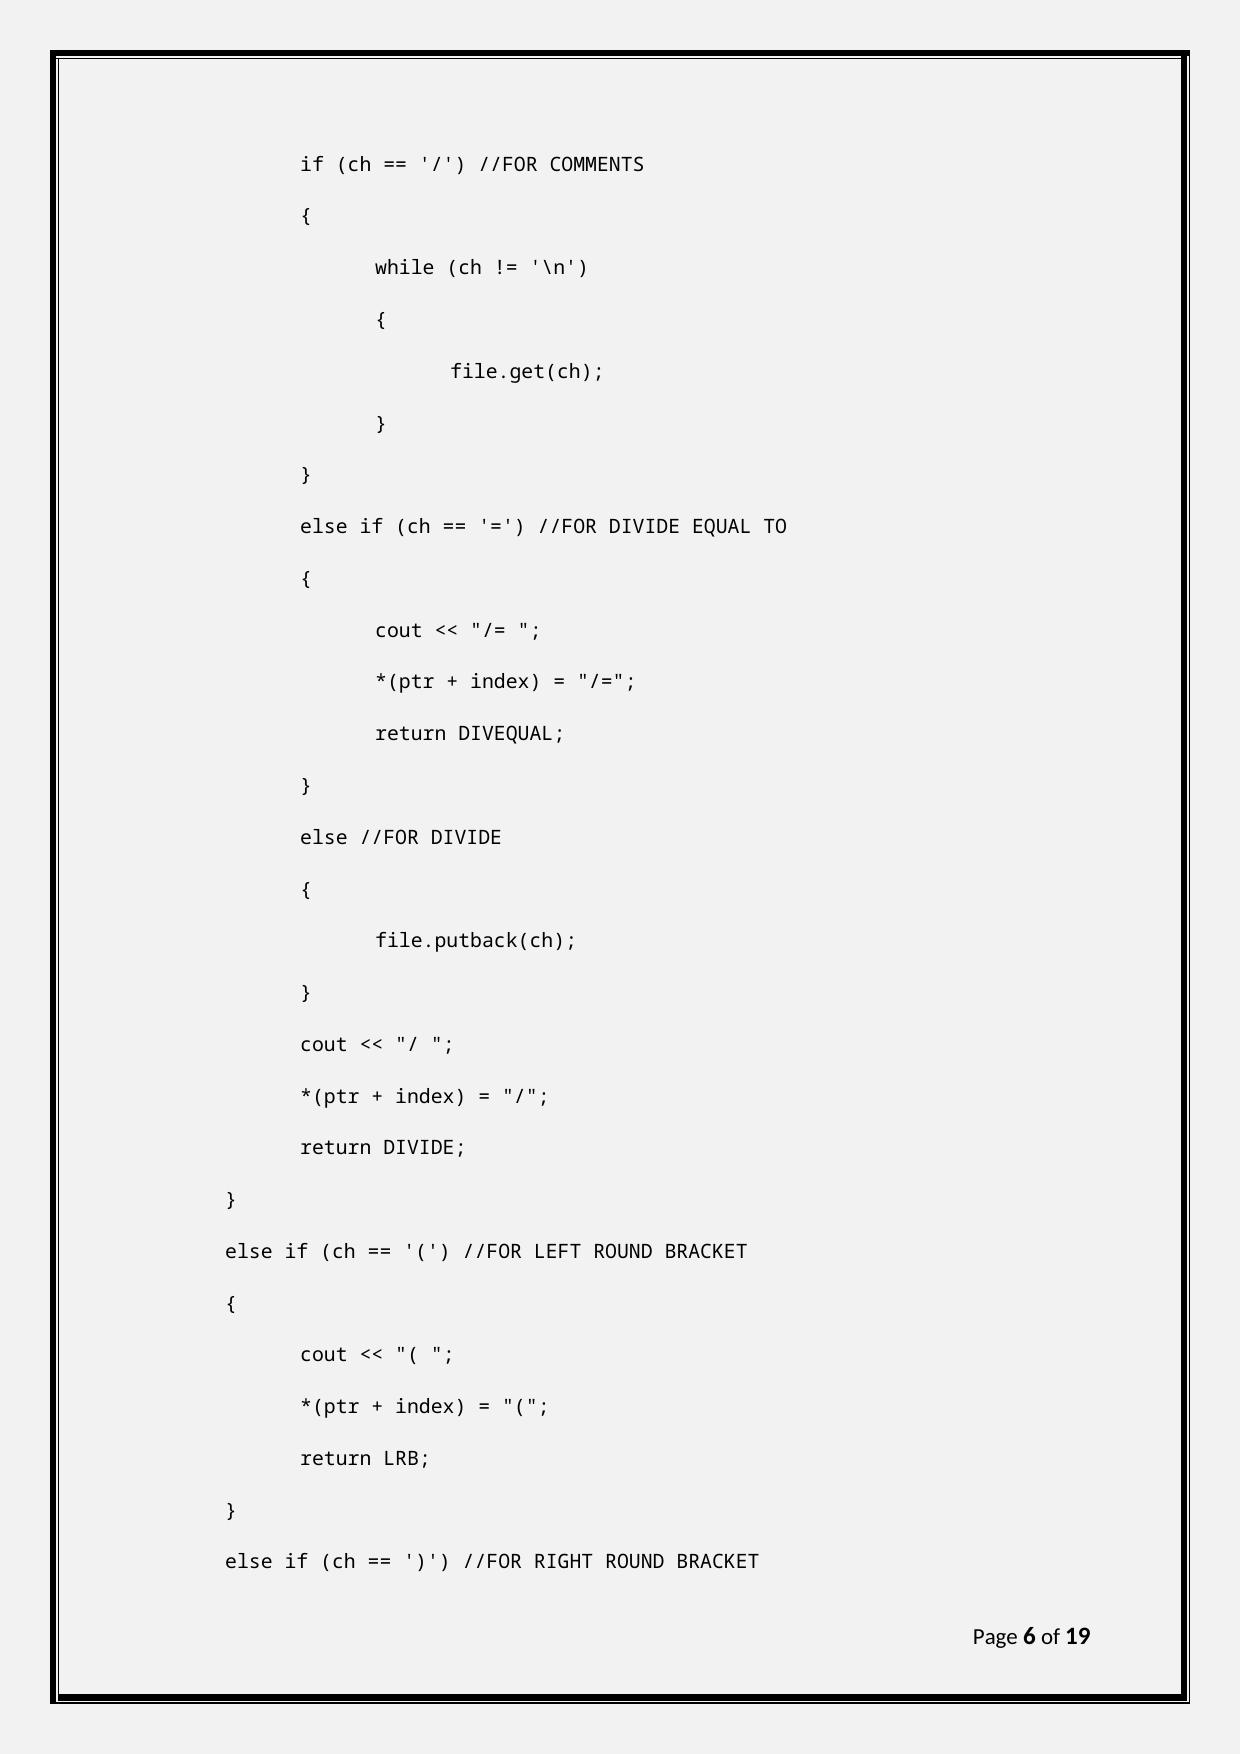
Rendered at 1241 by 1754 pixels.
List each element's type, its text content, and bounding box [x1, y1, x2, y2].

text { [150, 875, 1090, 902]
text { [150, 564, 1090, 591]
text } [150, 409, 1090, 436]
text return DIVEQUAL; [150, 719, 1090, 746]
text else if (ch == ')') //FOR RIGHT ROUND BRACKET [150, 1548, 1090, 1575]
text else //FOR DIVIDE [150, 823, 1090, 850]
text file.putback(ch); [150, 927, 1090, 953]
text } [150, 978, 1090, 1005]
text else if (ch == '=') //FOR DIVIDE EQUAL TO [150, 512, 1090, 539]
text } [150, 771, 1090, 798]
text if (ch == '/') //FOR COMMENTS [150, 150, 1090, 177]
text cout << "( "; [150, 1341, 1090, 1368]
text } [150, 461, 1090, 488]
text { [150, 1289, 1090, 1316]
text cout << "/ "; [150, 1030, 1090, 1057]
text *(ptr + index) = "/="; [150, 668, 1090, 695]
text return LRB; [150, 1444, 1090, 1471]
text file.get(ch); [150, 357, 1090, 384]
text *(ptr + index) = "/"; [150, 1082, 1090, 1109]
text { [150, 305, 1090, 332]
text else if (ch == '(') //FOR LEFT ROUND BRACKET [150, 1237, 1090, 1264]
text } [150, 1496, 1090, 1523]
text while (ch != '\n') [150, 253, 1090, 281]
text { [150, 202, 1090, 229]
text cout << "/= "; [150, 616, 1090, 643]
text } [150, 1185, 1090, 1212]
text return DIVIDE; [150, 1134, 1090, 1161]
text *(ptr + index) = "("; [150, 1392, 1090, 1419]
